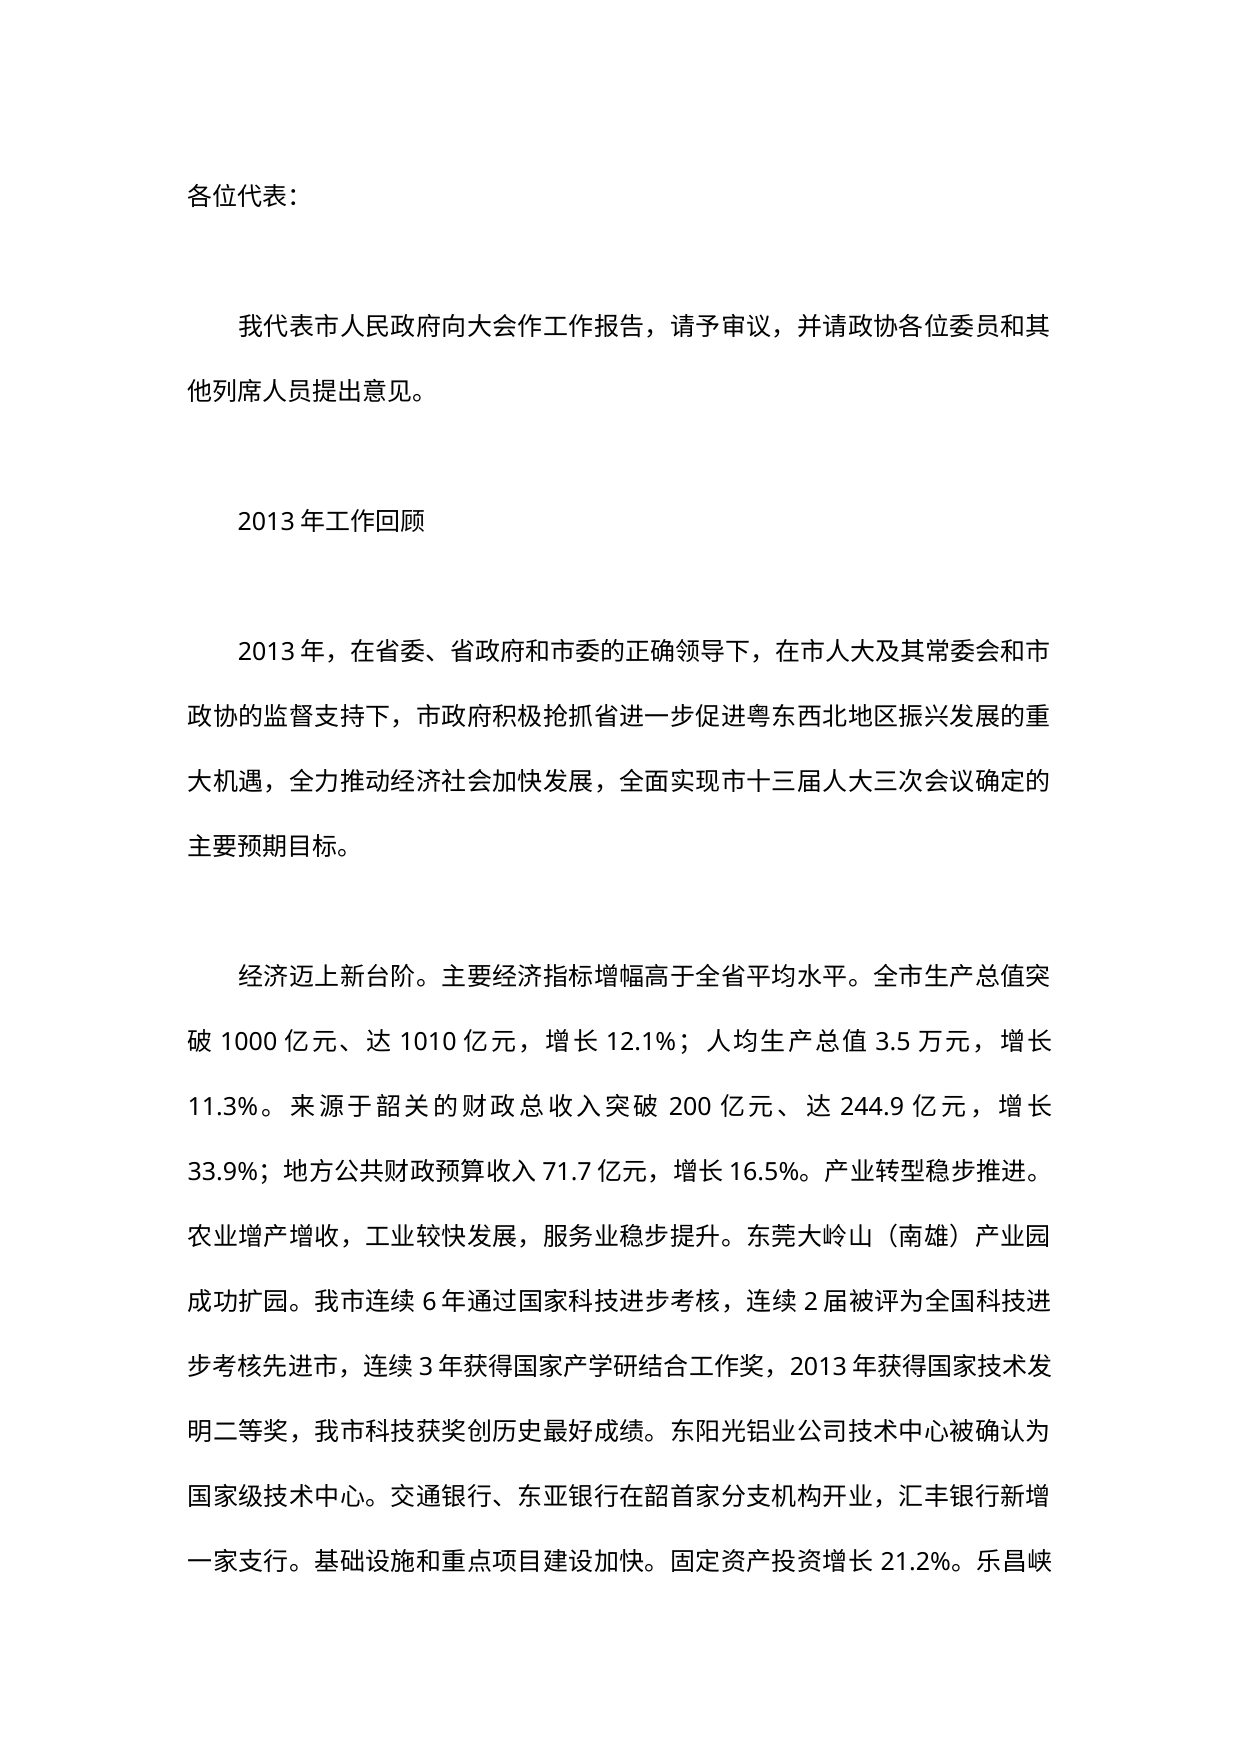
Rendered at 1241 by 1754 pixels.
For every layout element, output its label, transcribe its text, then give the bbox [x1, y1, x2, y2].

text 2013年，在省委、省政府和市委的正确领导下，在市人大及其常委会和市政协的监督支持下，市政府积极抢抓省进一步促进粤东西北地区振兴发展的重大机遇，全力推动经济社会加快发展，全面实现市十三届人大三次会议确定的主要预期目标。 [187, 617, 1053, 877]
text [187, 942, 1053, 1592]
text 各位代表： [187, 162, 1053, 227]
text 我代表市人民政府向大会作工作报告，请予审议，并请政协各位委员和其他列席人员提出意见。 [187, 292, 1053, 422]
text 2013年工作回顾 [187, 487, 1053, 552]
